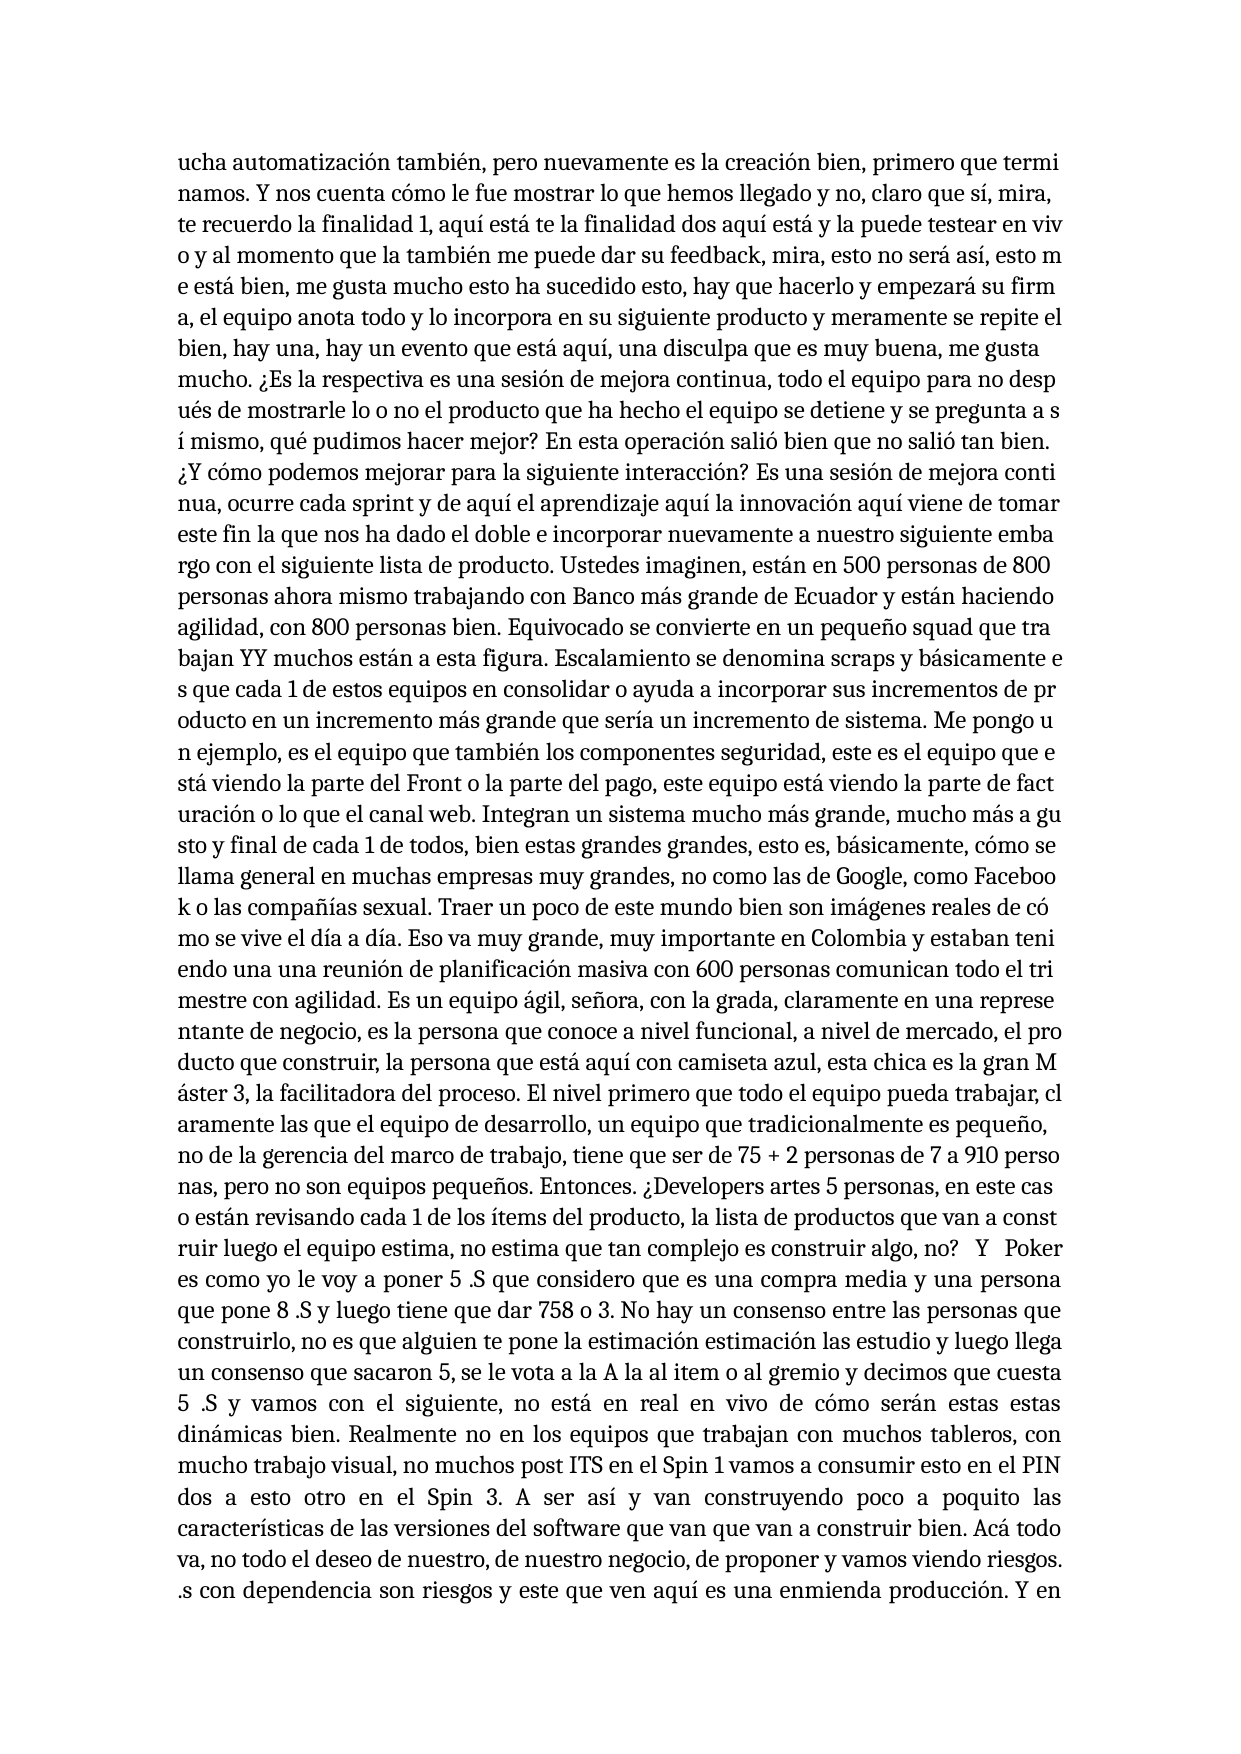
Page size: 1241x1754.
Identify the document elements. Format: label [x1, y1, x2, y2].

text [177, 148, 1063, 1604]
